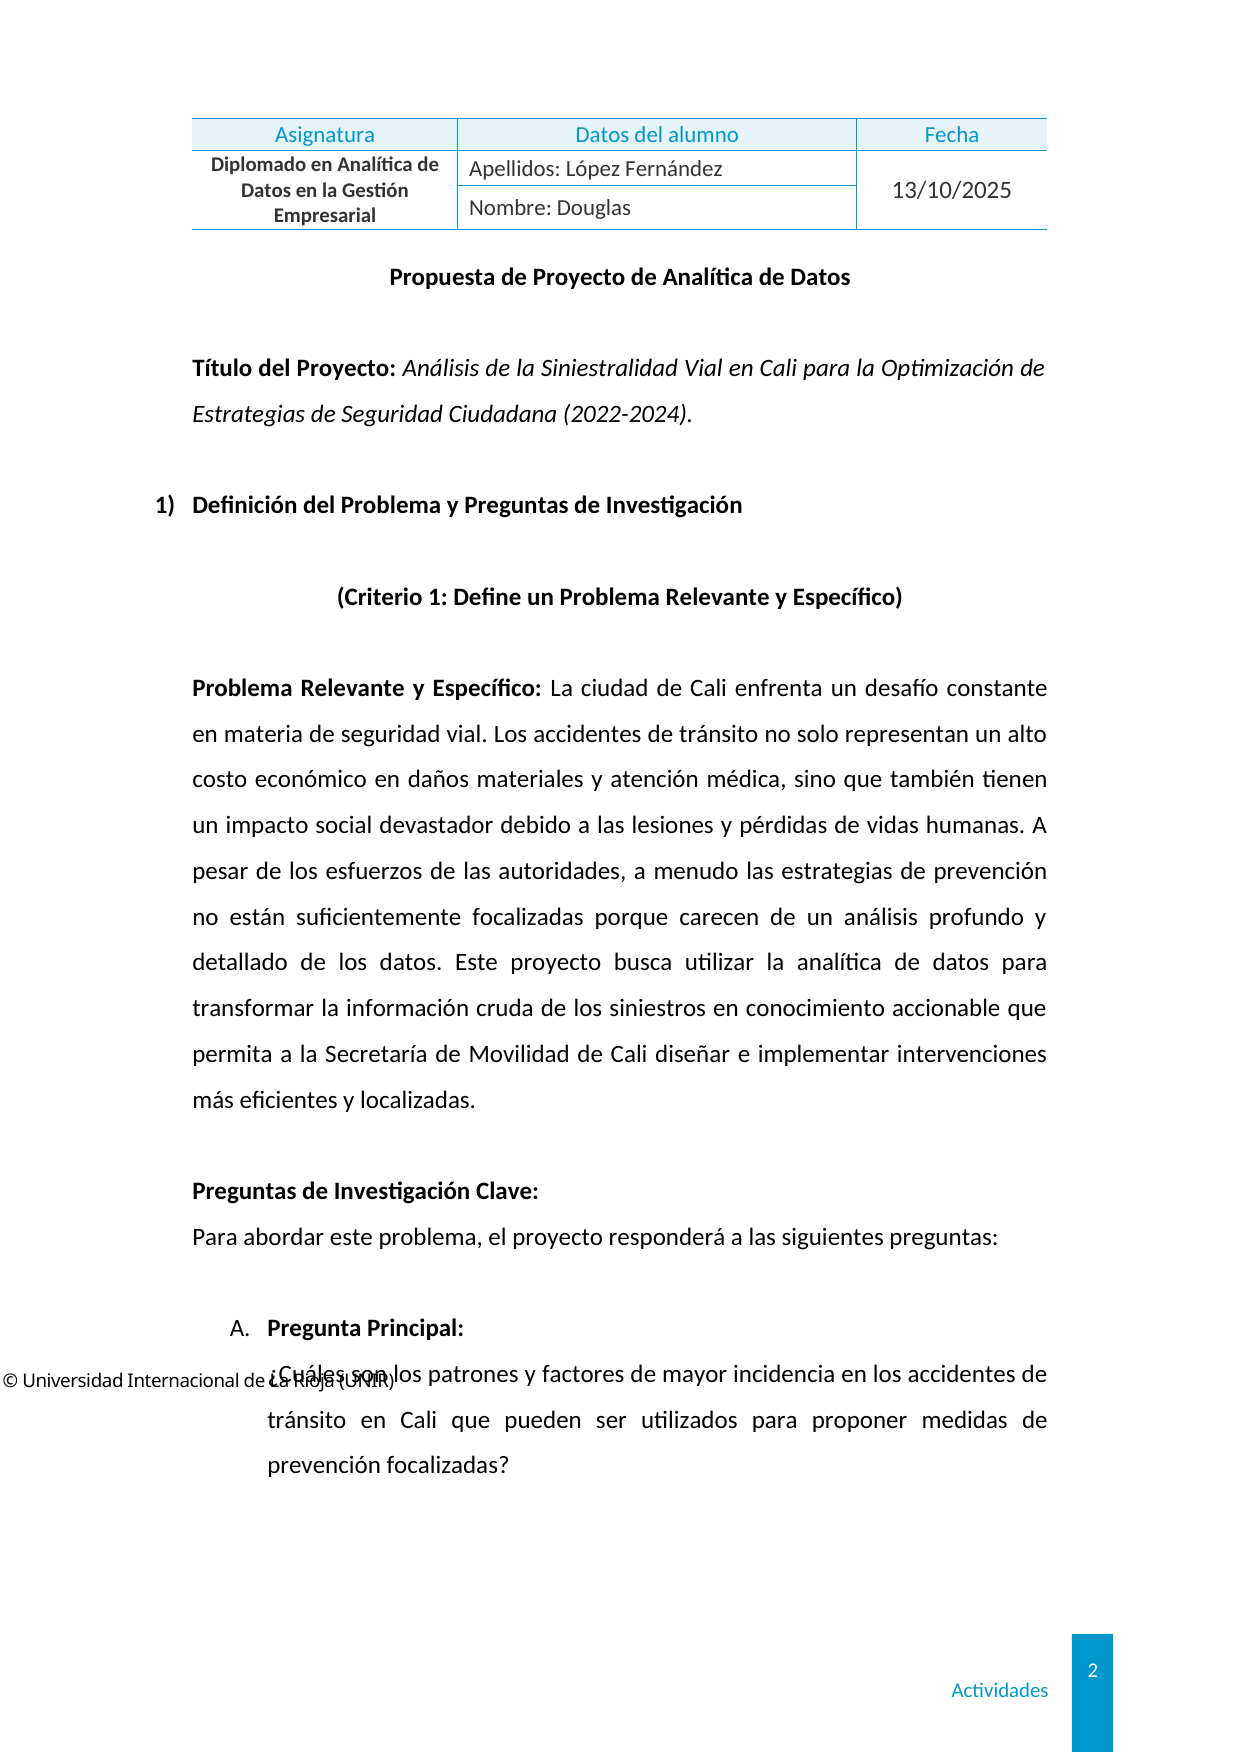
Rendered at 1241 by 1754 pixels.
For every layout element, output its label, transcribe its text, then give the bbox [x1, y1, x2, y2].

list Definición del Problema y Preguntas de Investigación [154, 489, 1048, 520]
list Pregunta Principal: [229, 1312, 1048, 1343]
text Título del Proyecto: Análisis de la Siniestralidad Vial en Cali para la Optimización de Estrategias de Seguridad Ciudadana (2022-2024). [192, 352, 1048, 428]
list ¿Cuáles son los patrones y factores de mayor incidencia en los accidentes de tránsito en Cali que pueden ser utilizados para proponer medidas de prevención focalizadas? [267, 1358, 1048, 1480]
text Propuesta de Proyecto de Analítica de Datos [192, 261, 1048, 291]
text Para abordar este problema, el proyecto responderá a las siguientes preguntas: [192, 1221, 1048, 1251]
text Preguntas de Investigación Clave: [192, 1175, 1048, 1206]
text Problema Relevante y Específico: La ciudad de Cali enfrenta un desafío constante en materia de seguridad vial. Los accidentes de tránsito no solo representan un alto costo económico en daños materiales y atención médica, sino que también tienen un impacto social devastador debido a las lesiones y pérdidas de vidas humanas. A pesar de los esfuerzos de las autoridades, a menudo las estrategias de prevención no están suficientemente focalizadas porque carecen de un análisis profundo y detallado de los datos. Este proyecto busca utilizar la analítica de datos para transformar la información cruda de los siniestros en conocimiento accionable que permita a la Secretaría de Movilidad de Cali diseñar e implementar intervenciones más eficientes y localizadas. [192, 672, 1048, 1114]
text (Criterio 1: Define un Problema Relevante y Específico) [192, 581, 1048, 611]
